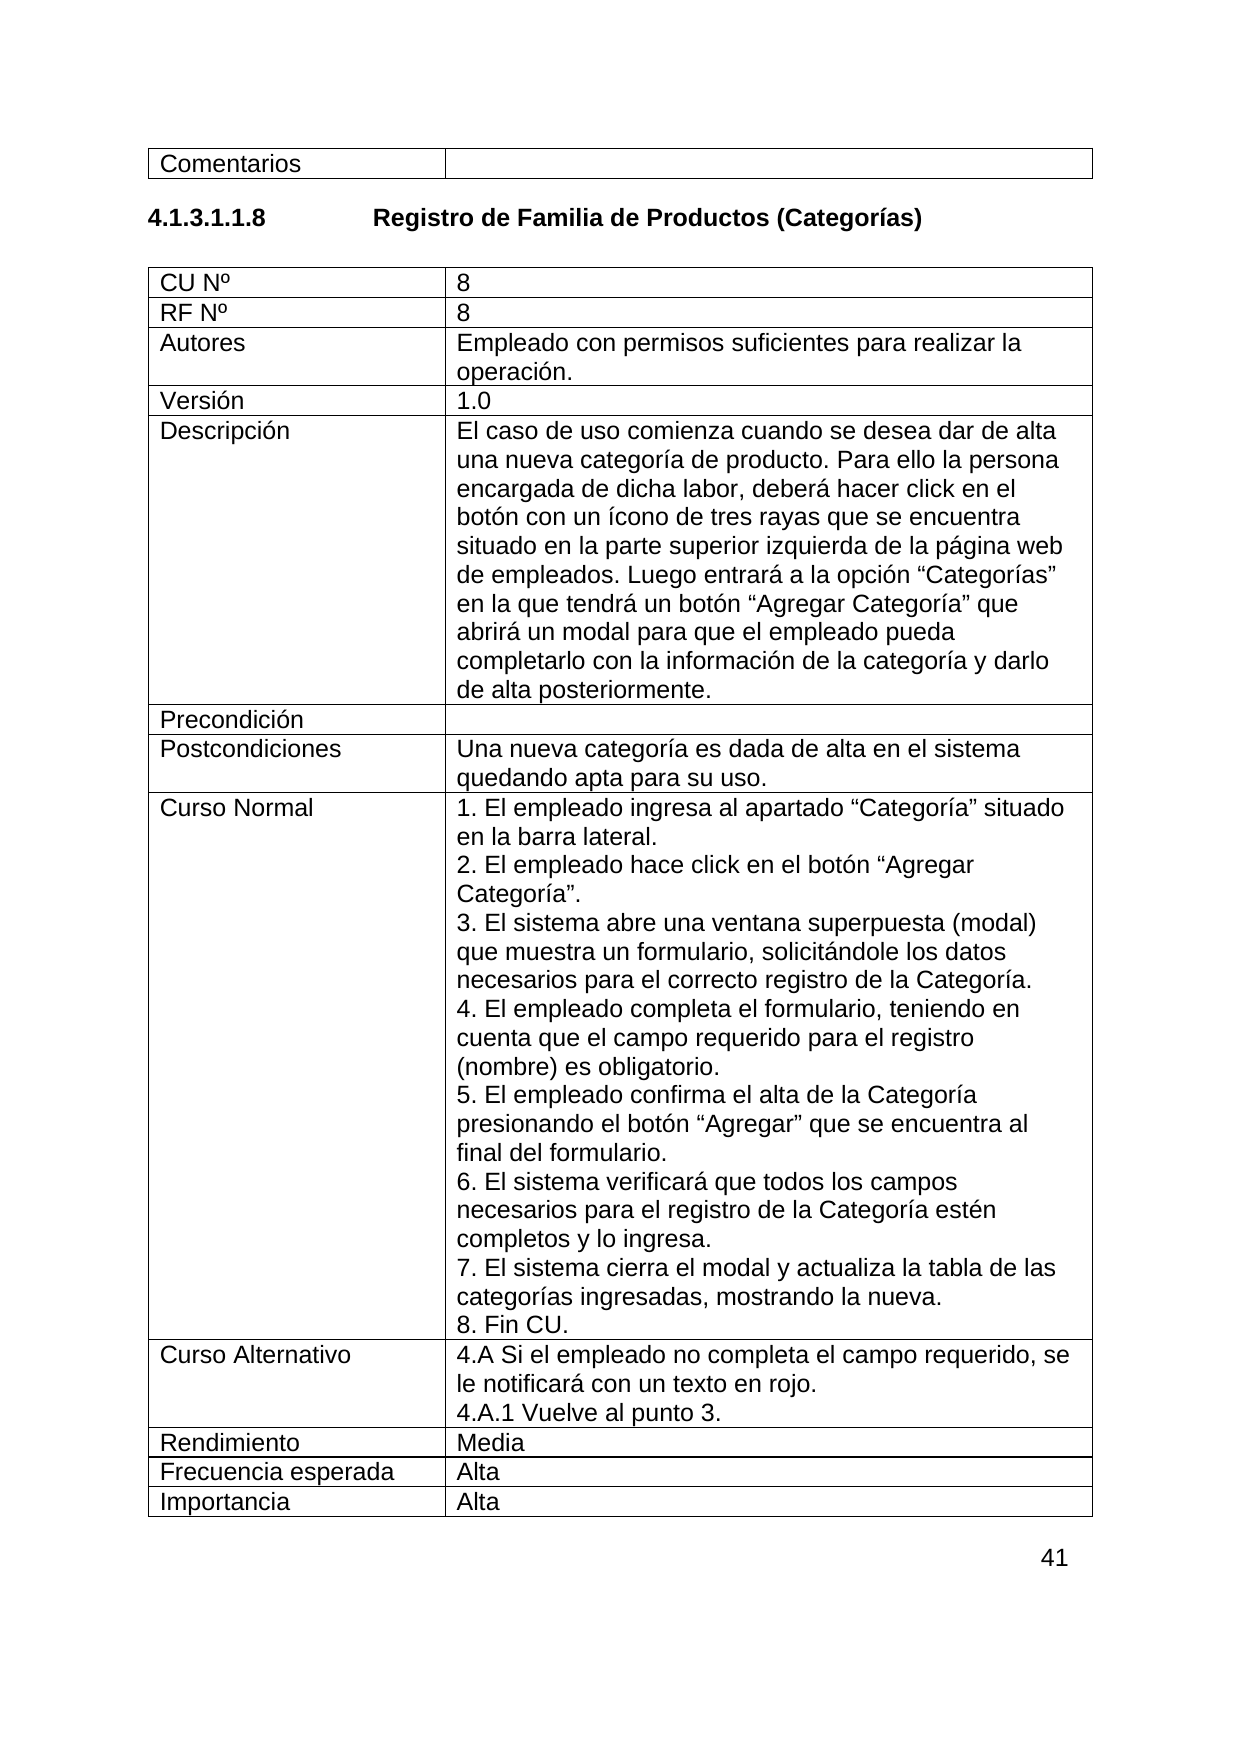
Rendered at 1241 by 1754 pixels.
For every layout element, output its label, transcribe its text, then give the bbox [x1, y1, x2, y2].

table_cell Importancia [149, 1487, 445, 1516]
table_cell Versión [149, 386, 445, 415]
table_cell Alta [446, 1458, 1092, 1486]
list Registro de Familia de Productos (Categorías) [148, 203, 1092, 232]
table_cell Postcondiciones [149, 735, 445, 792]
table_cell 1.0 [446, 386, 1092, 415]
table_cell RF Nº [149, 298, 445, 327]
table_cell Autores [149, 328, 445, 385]
table_cell 4.A Si el empleado no completa el campo requerido, se le notificará con un texto en rojo. 4.A.1 Vuelve al punto 3. [446, 1340, 1092, 1427]
table_cell [446, 149, 1092, 177]
table_cell Frecuencia esperada [149, 1458, 445, 1486]
table_cell [446, 705, 1092, 733]
table_cell Alta [446, 1487, 1092, 1516]
table_cell Media [446, 1428, 1092, 1456]
table_cell Curso Alternativo [149, 1340, 445, 1427]
table_header 8 [446, 268, 1092, 297]
table_cell Curso Normal [149, 793, 445, 1339]
table_cell 1. El empleado ingresa al apartado “Categoría” situado en la barra lateral. 2. El empleado hace click en el botón “Agregar Categoría”. 3. El sistema abre una ventana superpuesta (modal) que muestra un formulario, solicitándole los datos necesarios para el correcto registro de la Categoría. 4. El empleado completa el formulario, teniendo en cuenta que el campo requerido para el registro (nombre) es obligatorio. 5. El empleado confirma el alta de la Categoría presionando el botón “Agregar” que se encuentra al final del formulario. 6. El sistema verificará que todos los campos necesarios para el registro de la Categoría estén completos y lo ingresa. 7. El sistema cierra el modal y actualiza la tabla de las categorías ingresadas, mostrando la nueva. 8. Fin CU. [446, 793, 1092, 1339]
table_cell Precondición [149, 705, 445, 733]
table_cell Rendimiento [149, 1428, 445, 1456]
table_cell Empleado con permisos suficientes para realizar la operación. [446, 328, 1092, 385]
table_cell Comentarios [149, 149, 445, 177]
table_cell Una nueva categoría es dada de alta en el sistema quedando apta para su uso. [446, 735, 1092, 792]
table_cell Descripción [149, 416, 445, 704]
table_cell 8 [446, 298, 1092, 327]
table_cell El caso de uso comienza cuando se desea dar de alta una nueva categoría de producto. Para ello la persona encargada de dicha labor, deberá hacer click en el botón con un ícono de tres rayas que se encuentra situado en la parte superior izquierda de la página web de empleados. Luego entrará a la opción “Categorías” en la que tendrá un botón “Agregar Categoría” que abrirá un modal para que el empleado pueda completarlo con la información de la categoría y darlo de alta posteriormente. [446, 416, 1092, 704]
table_header CU Nº [149, 268, 445, 297]
